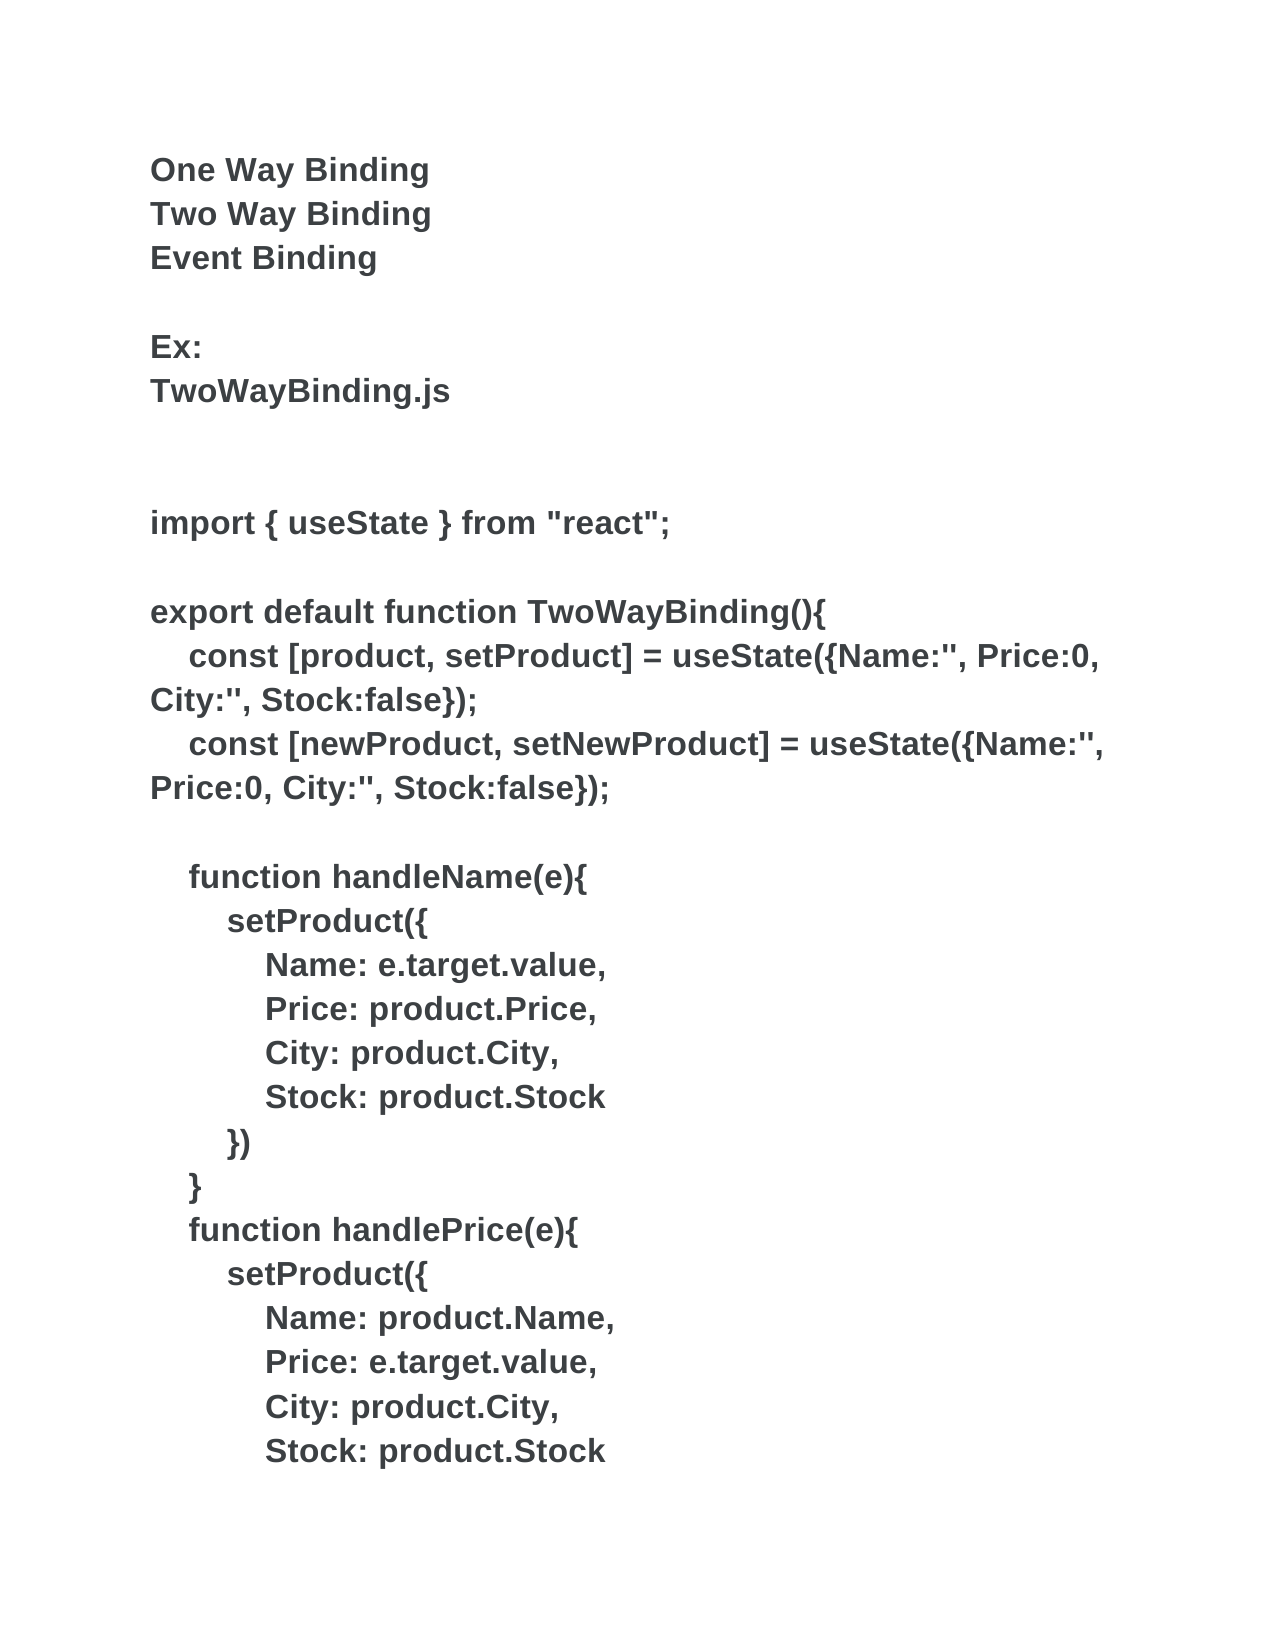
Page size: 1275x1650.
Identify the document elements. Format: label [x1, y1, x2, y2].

text [150, 150, 1125, 1469]
